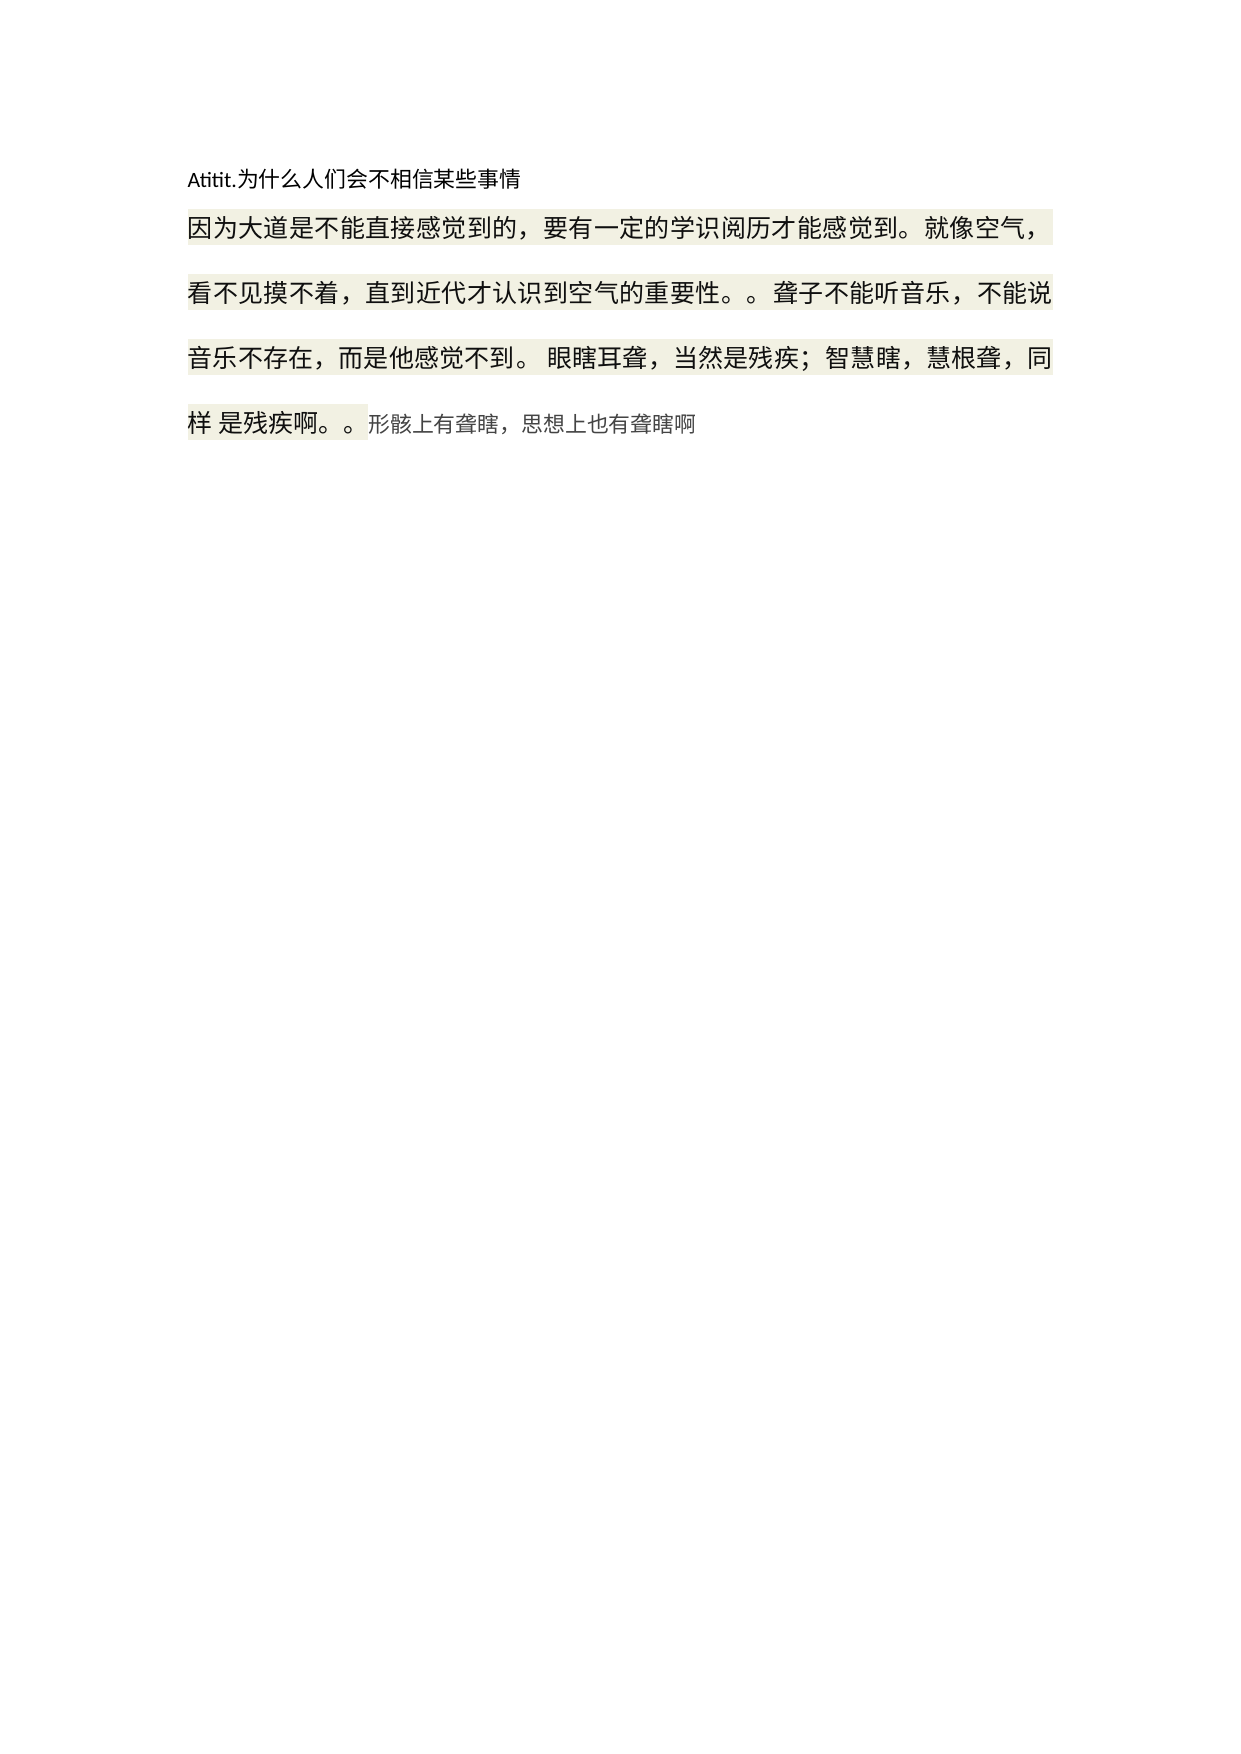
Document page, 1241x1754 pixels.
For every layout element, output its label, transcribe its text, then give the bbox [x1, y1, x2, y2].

text 因为大道是不能直接感觉到的，要有一定的学识阅历才能感觉到。就像空气，看不见摸不着，直到近代才认识到空气的重要性。。聋子不能听音乐，不能说音乐不存在，而是他感觉不到。 眼瞎耳聋，当然是残疾；智慧瞎，慧根聋，同样 是残疾啊。。形骸上有聋瞎，思想上也有聋瞎啊 [187, 194, 1053, 454]
text Atitit.为什么人们会不相信某些事情 [187, 162, 1053, 194]
